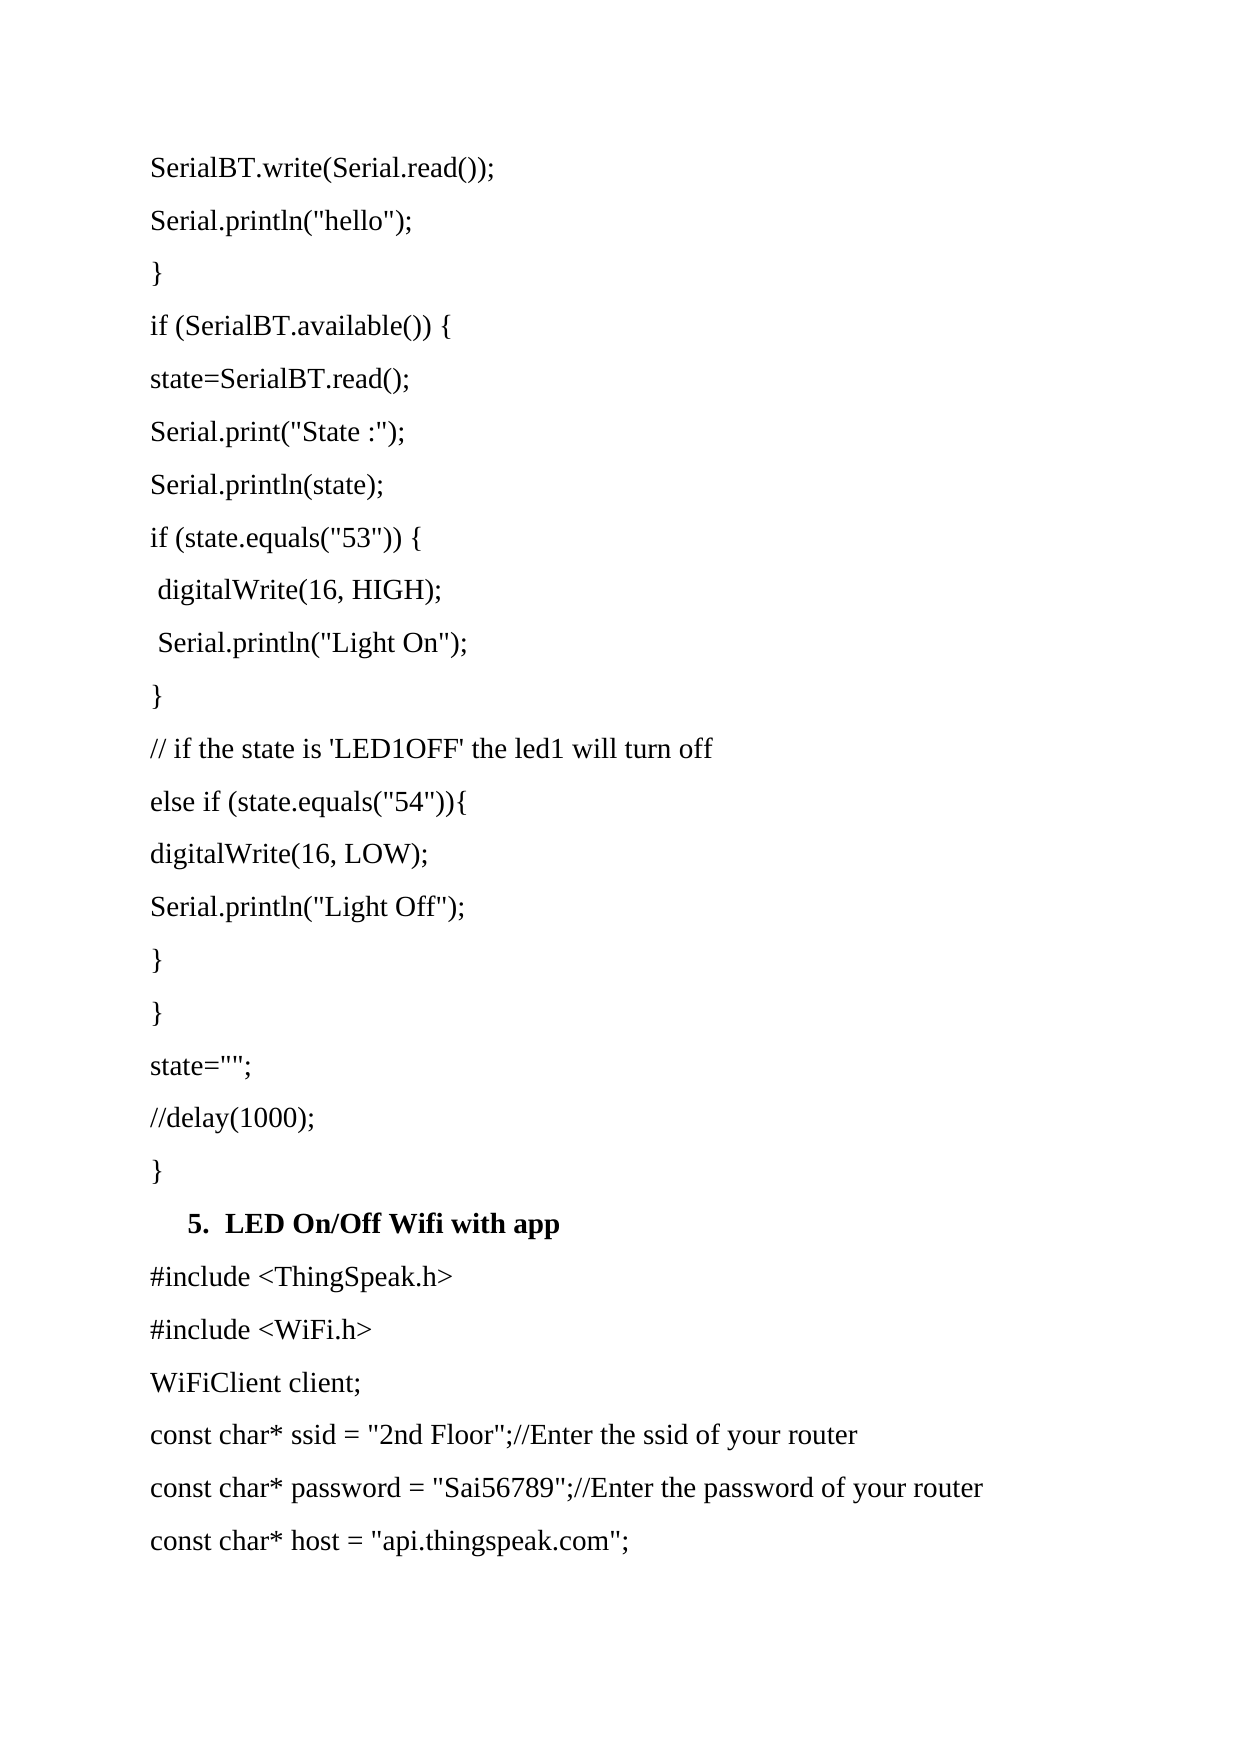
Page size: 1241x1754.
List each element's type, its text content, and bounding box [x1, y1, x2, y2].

list LED On/Off Wifi with app [187, 1206, 1090, 1240]
text state=""; [150, 1048, 1090, 1081]
text } [150, 995, 1090, 1028]
text digitalWrite(16, HIGH); [150, 572, 1090, 606]
text WiFiClient client; [150, 1365, 1090, 1398]
text } [150, 256, 1090, 289]
text } [150, 1153, 1090, 1187]
text if (state.equals("53")) { [150, 520, 1090, 553]
text digitalWrite(16, LOW); [150, 837, 1090, 870]
text const char* password = "Sai56789";//Enter the password of your router [150, 1470, 1090, 1504]
text Serial.println(state); [150, 467, 1090, 500]
text if (SerialBT.available()) { [150, 308, 1090, 342]
text const char* host = "api.thingspeak.com"; [150, 1523, 1090, 1557]
text #include <WiFi.h> [150, 1312, 1090, 1345]
text } [150, 942, 1090, 976]
text const char* ssid = "2nd Floor";//Enter the ssid of your router [150, 1417, 1090, 1451]
text #include <ThingSpeak.h> [150, 1259, 1090, 1293]
text Serial.println("hello"); [150, 203, 1090, 236]
text Serial.println("Light Off"); [150, 889, 1090, 923]
text state=SerialBT.read(); [150, 361, 1090, 395]
text SerialBT.write(Serial.read()); [150, 150, 1090, 183]
text Serial.println("Light On"); [150, 625, 1090, 659]
text Serial.print("State :"); [150, 414, 1090, 448]
text // if the state is 'LED1OFF' the led1 will turn off [150, 731, 1090, 764]
text //delay(1000); [150, 1101, 1090, 1134]
text } [150, 678, 1090, 712]
text else if (state.equals("54")){ [150, 784, 1090, 817]
